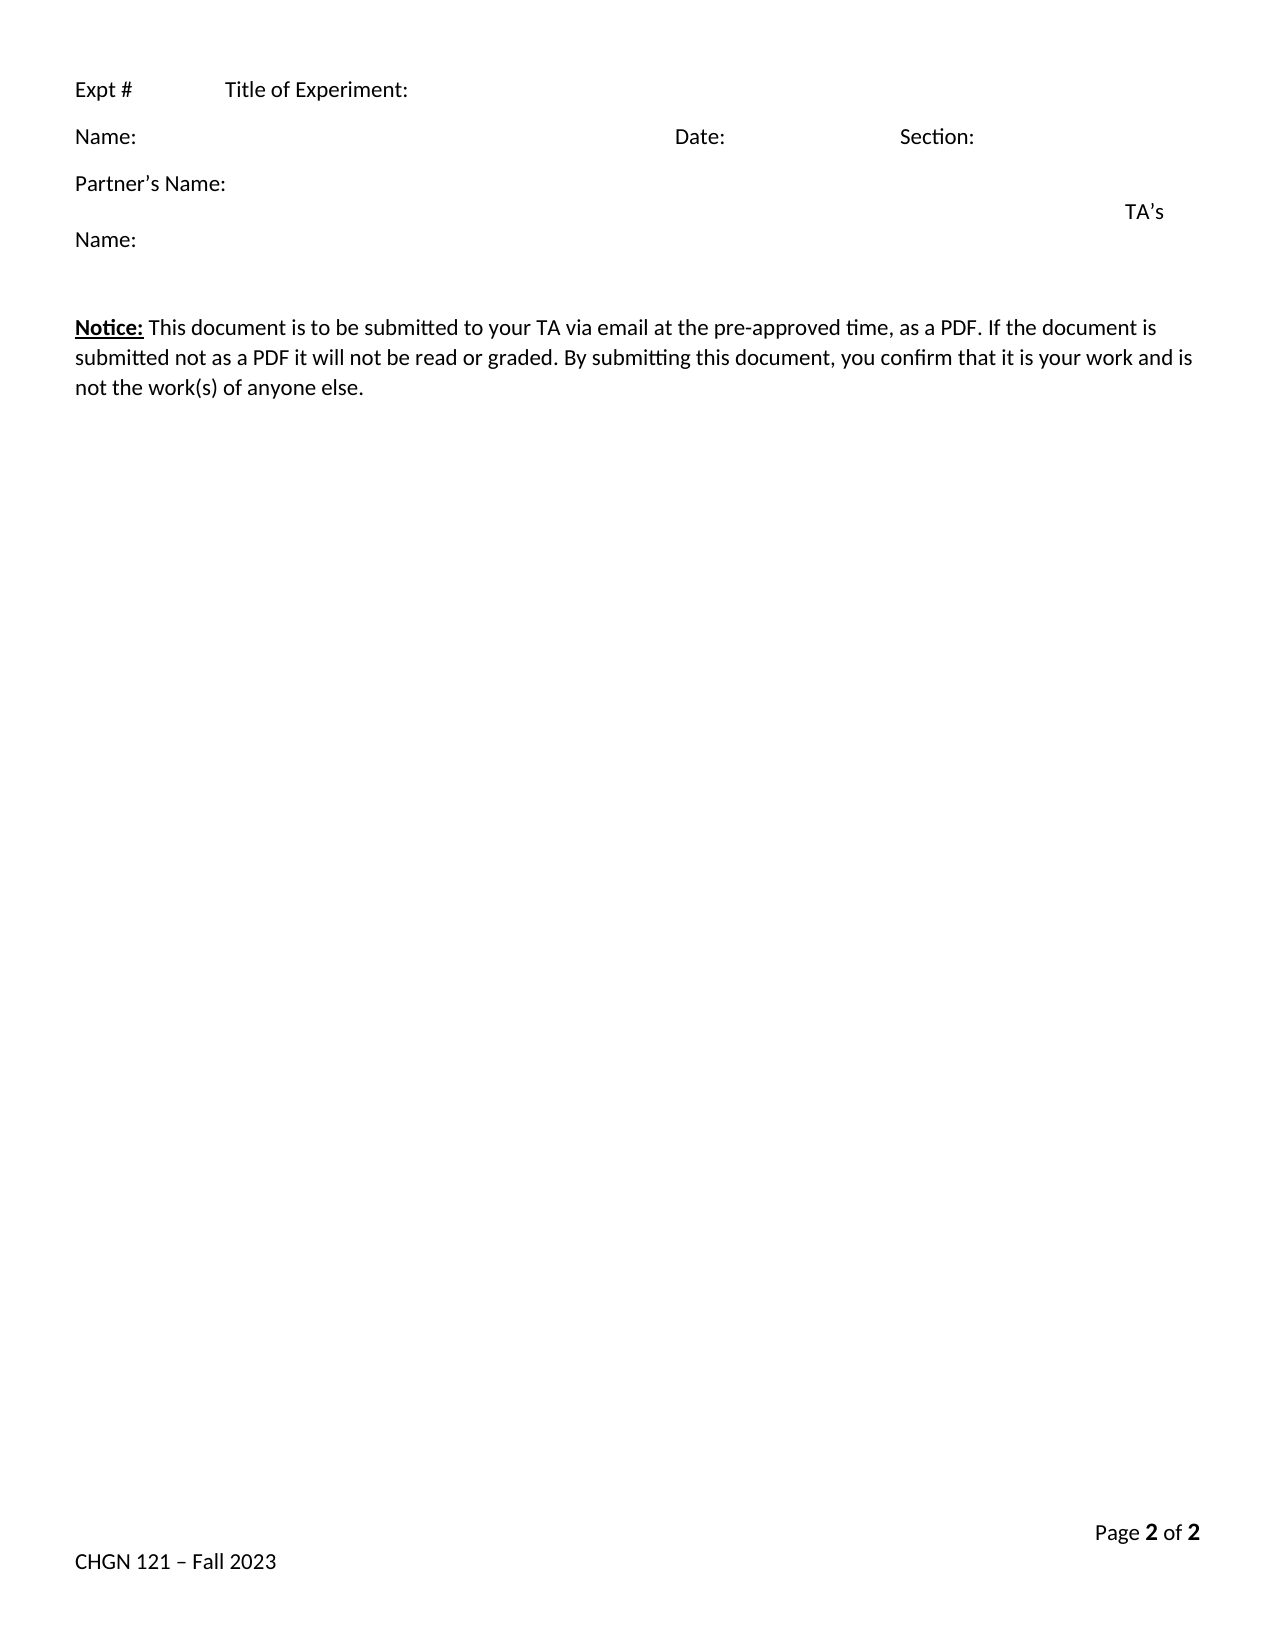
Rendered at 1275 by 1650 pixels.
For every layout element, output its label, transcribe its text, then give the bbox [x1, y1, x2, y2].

text Notice: This document is to be submitted to your TA via email at the pre-approved time, as a PDF. If the document is submitted not as a PDF it will not be read or graded. By submitting this document, you confirm that it is your work and is not the work(s) of anyone else. [75, 313, 1200, 401]
